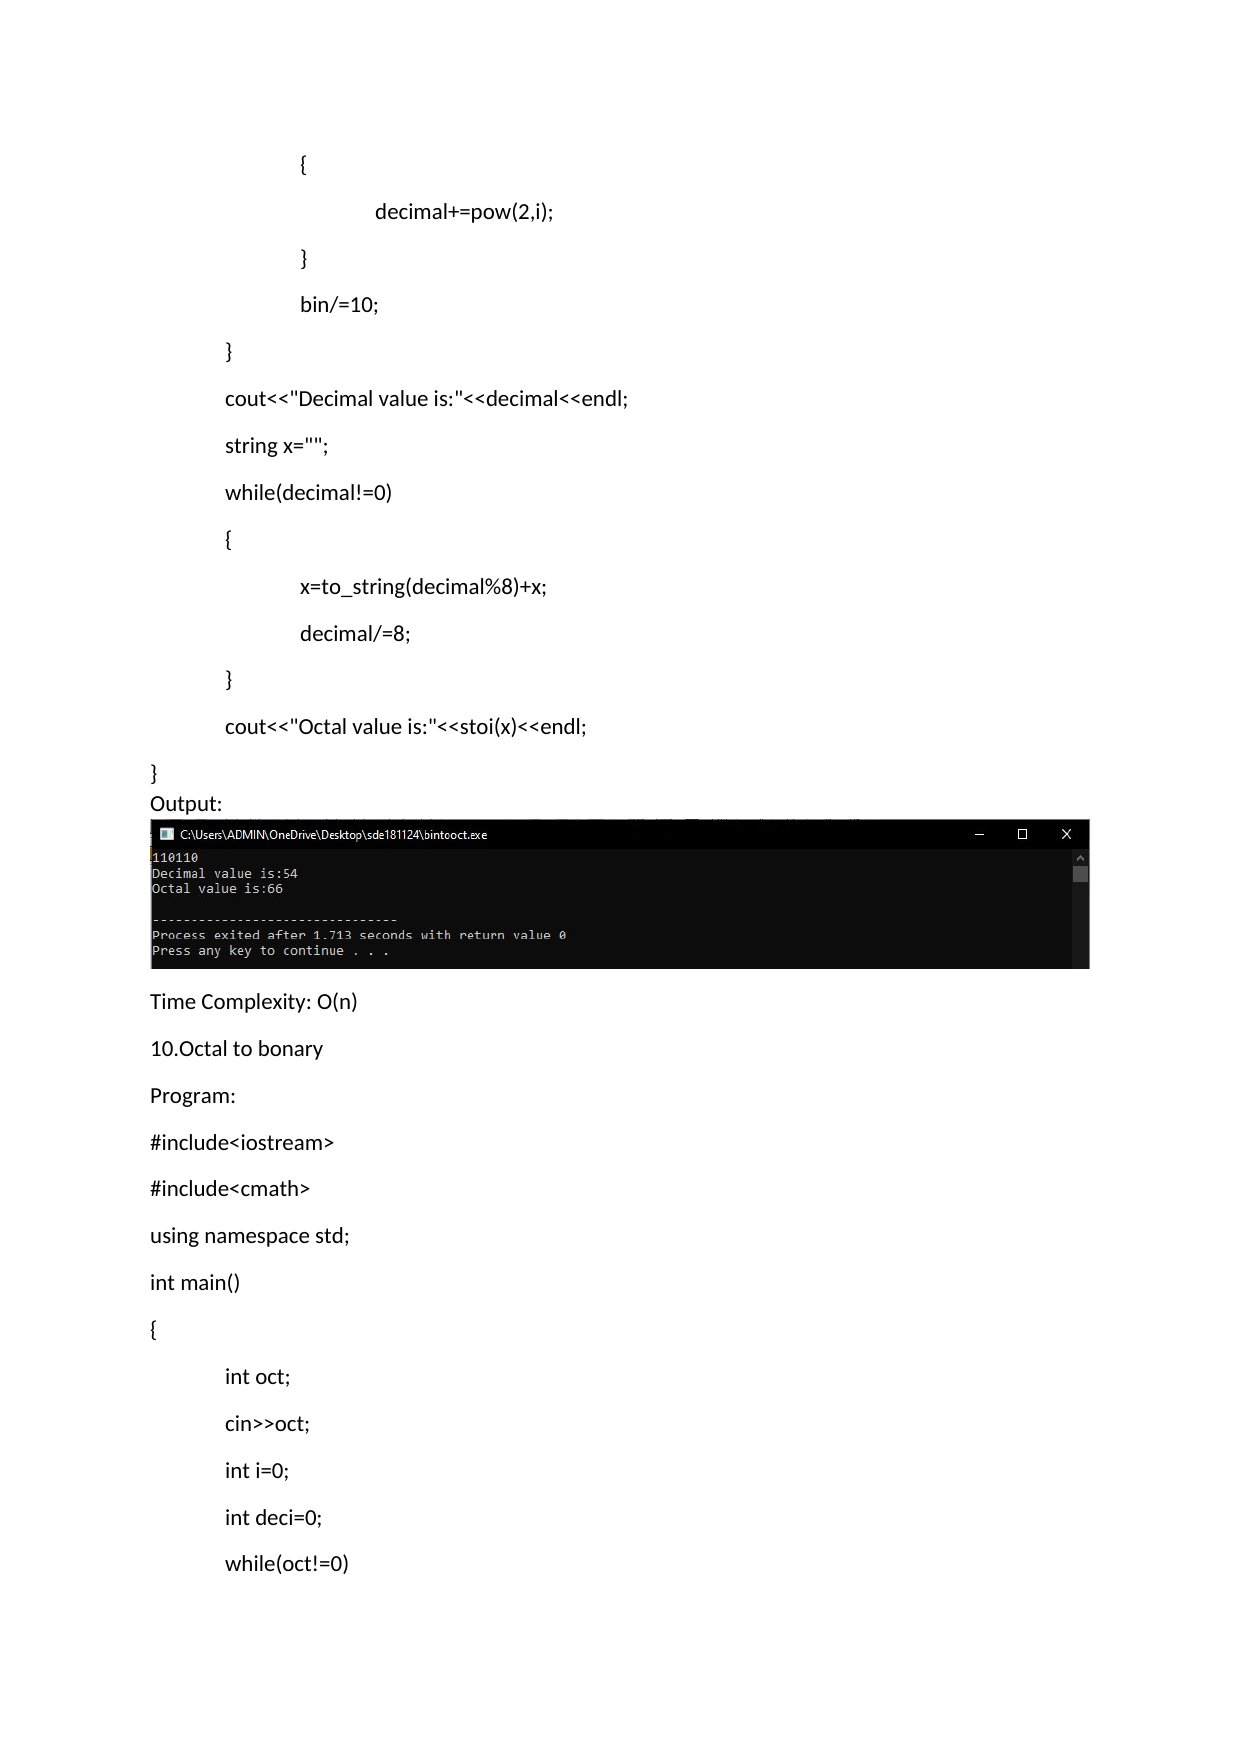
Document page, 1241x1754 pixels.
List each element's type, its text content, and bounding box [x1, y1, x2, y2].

text using namespace std; [150, 1221, 1090, 1249]
text #include<cmath> [150, 1174, 1090, 1203]
text decimal+=pow(2,i); [150, 197, 1090, 225]
text decimal/=8; [150, 619, 1090, 647]
text cout<<"Octal value is:"<<stoi(x)<<endl; [150, 712, 1090, 741]
text while(oct!=0) [150, 1549, 1090, 1578]
text } [150, 337, 1090, 366]
text } [150, 666, 1090, 694]
text int main() [150, 1268, 1090, 1296]
text int i=0; [150, 1456, 1090, 1484]
text { [150, 150, 1090, 178]
text x=to_string(decimal%8)+x; [150, 572, 1090, 600]
text } Output: [150, 759, 1090, 819]
text int oct; [150, 1362, 1090, 1390]
text 10.Octal to bonary [150, 1034, 1090, 1062]
text cin>>oct; [150, 1409, 1090, 1437]
text { [150, 525, 1090, 553]
text { [150, 1315, 1090, 1343]
text #include<iostream> [150, 1128, 1090, 1156]
text } [150, 244, 1090, 272]
text string x=""; [150, 431, 1090, 459]
text bin/=10; [150, 291, 1090, 319]
text Program: [150, 1081, 1090, 1109]
picture [150, 819, 1091, 969]
text Time Complexity: O(n) [150, 987, 1090, 1015]
text int deci=0; [150, 1503, 1090, 1531]
text while(decimal!=0) [150, 478, 1090, 506]
text cout<<"Decimal value is:"<<decimal<<endl; [150, 384, 1090, 412]
